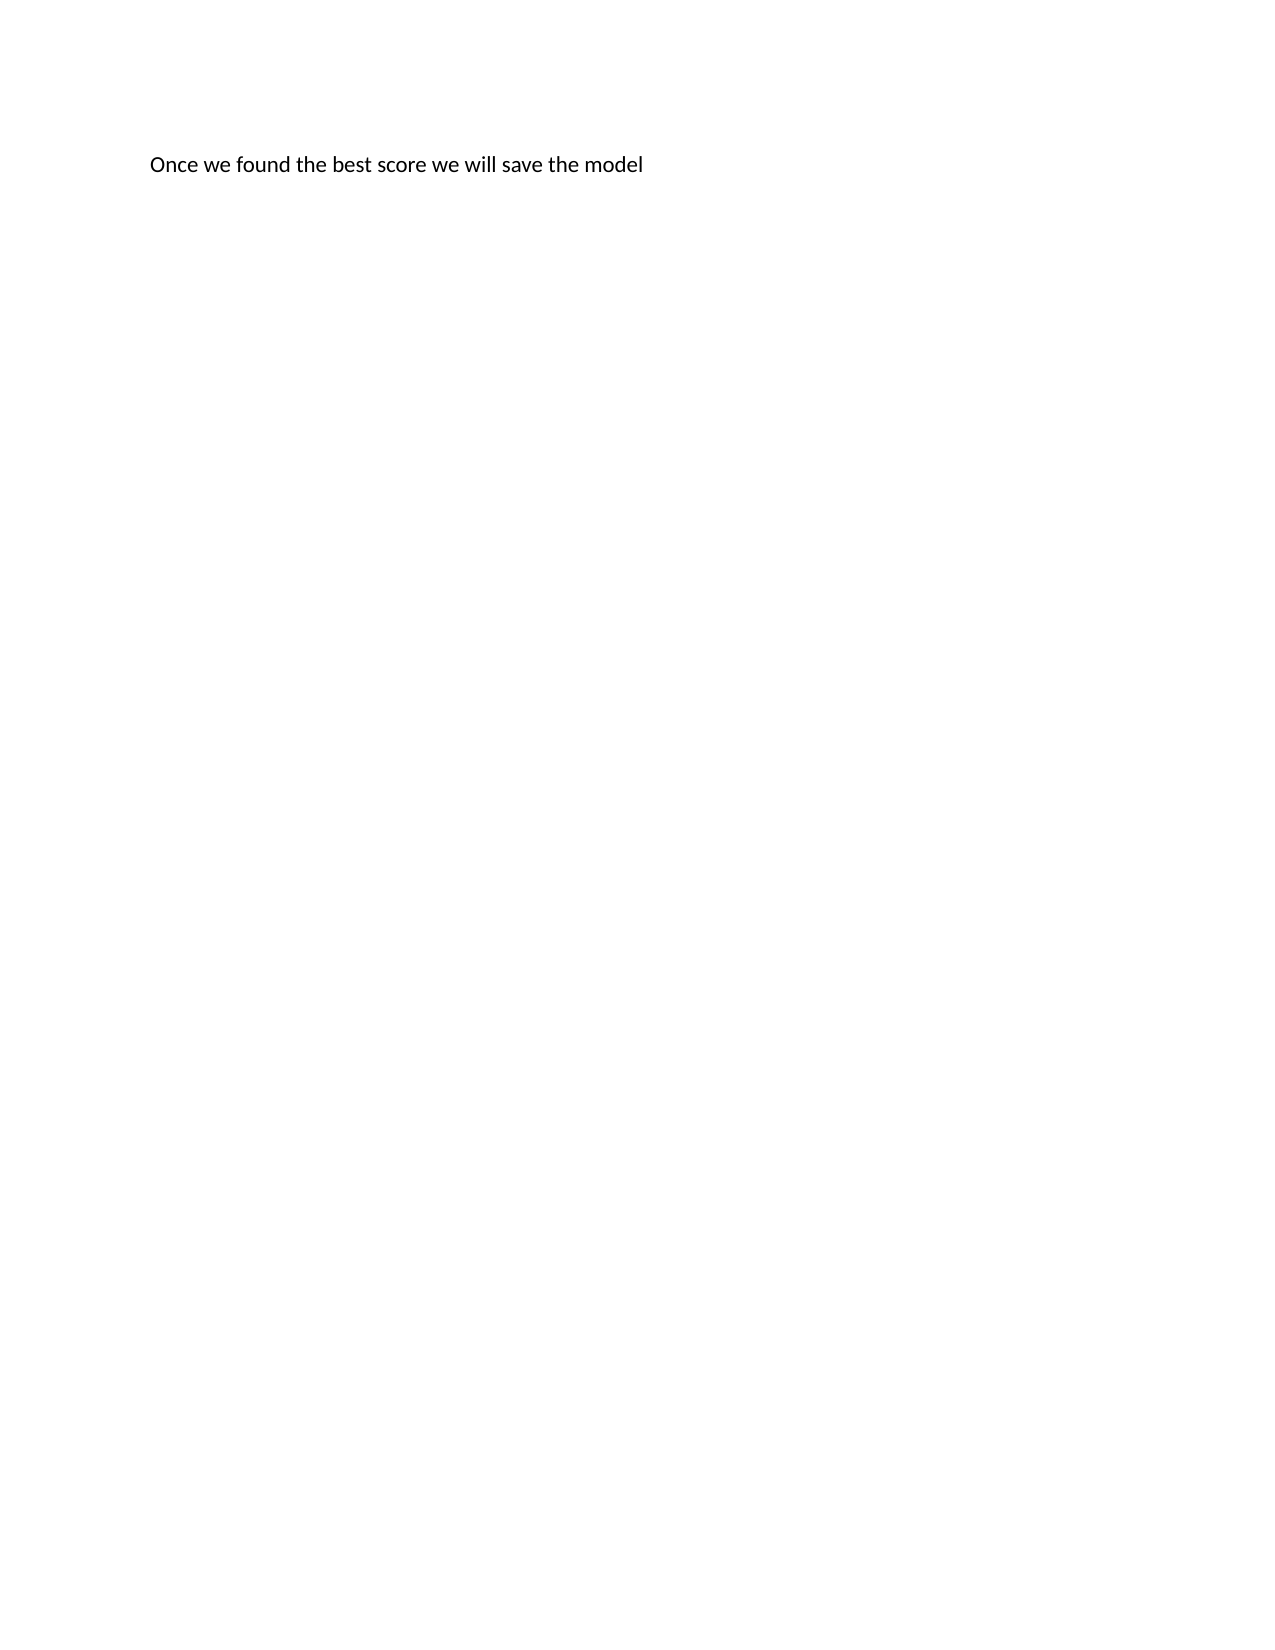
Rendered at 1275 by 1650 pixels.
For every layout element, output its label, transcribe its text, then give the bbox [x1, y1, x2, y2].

text Once we found the best score we will save the model [150, 150, 1125, 178]
